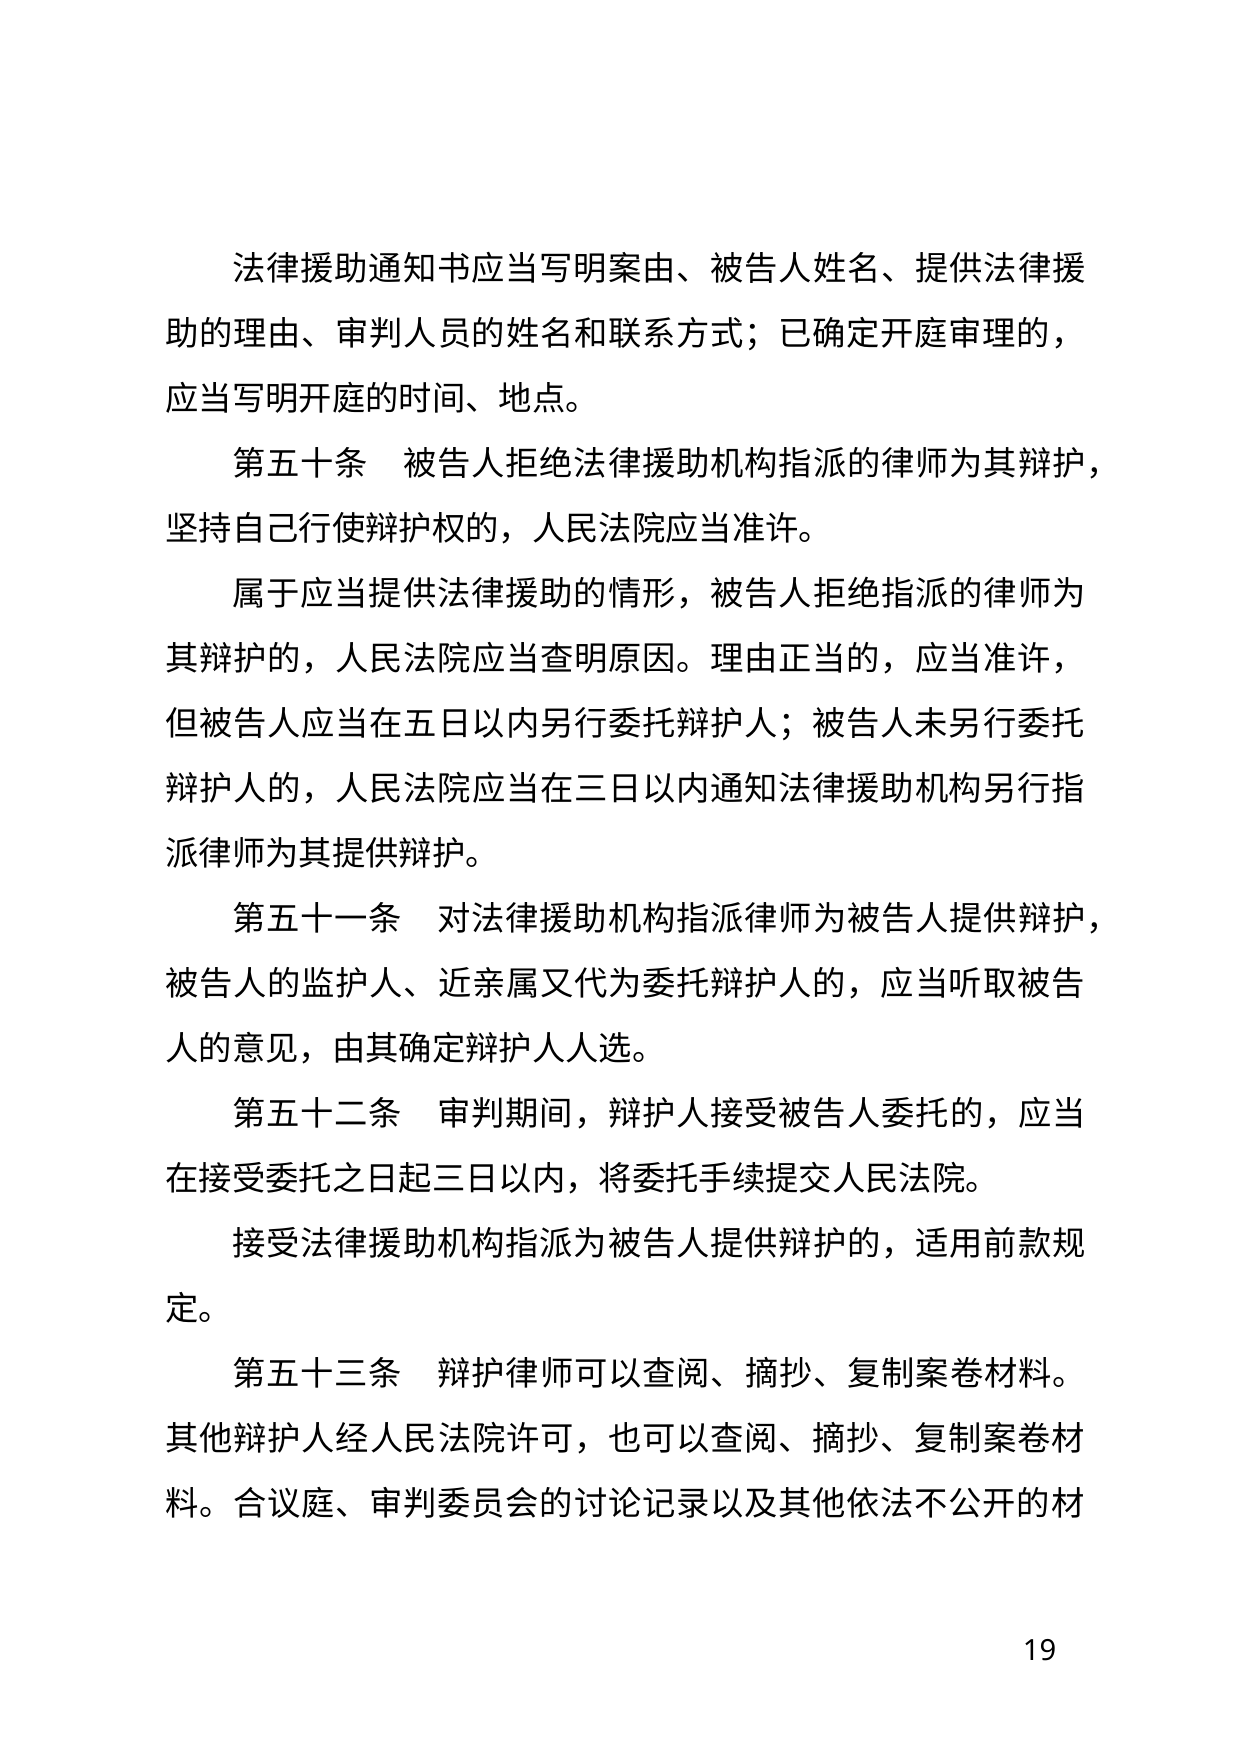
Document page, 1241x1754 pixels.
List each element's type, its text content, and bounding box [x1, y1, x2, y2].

text 第五十条 被告人拒绝法律援助机构指派的律师为其辩护，坚持自己行使辩护权的，人民法院应当准许。 [165, 428, 1087, 558]
text 接受法律援助机构指派为被告人提供辩护的，适用前款规定。 [165, 1208, 1087, 1338]
text 属于应当提供法律援助的情形，被告人拒绝指派的律师为其辩护的，人民法院应当查明原因。理由正当的，应当准许，但被告人应当在五日以内另行委托辩护人；被告人未另行委托辩护人的，人民法院应当在三日以内通知法律援助机构另行指派律师为其提供辩护。 [165, 558, 1087, 883]
text 第五十一条 对法律援助机构指派律师为被告人提供辩护，被告人的监护人、近亲属又代为委托辩护人的，应当听取被告人的意见，由其确定辩护人人选。 [165, 883, 1087, 1078]
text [165, 1338, 1087, 1533]
text 第五十二条 审判期间，辩护人接受被告人委托的，应当在接受委托之日起三日以内，将委托手续提交人民法院。 [165, 1078, 1087, 1208]
text 法律援助通知书应当写明案由、被告人姓名、提供法律援助的理由、审判人员的姓名和联系方式；已确定开庭审理的，应当写明开庭的时间、地点。 [165, 233, 1087, 428]
